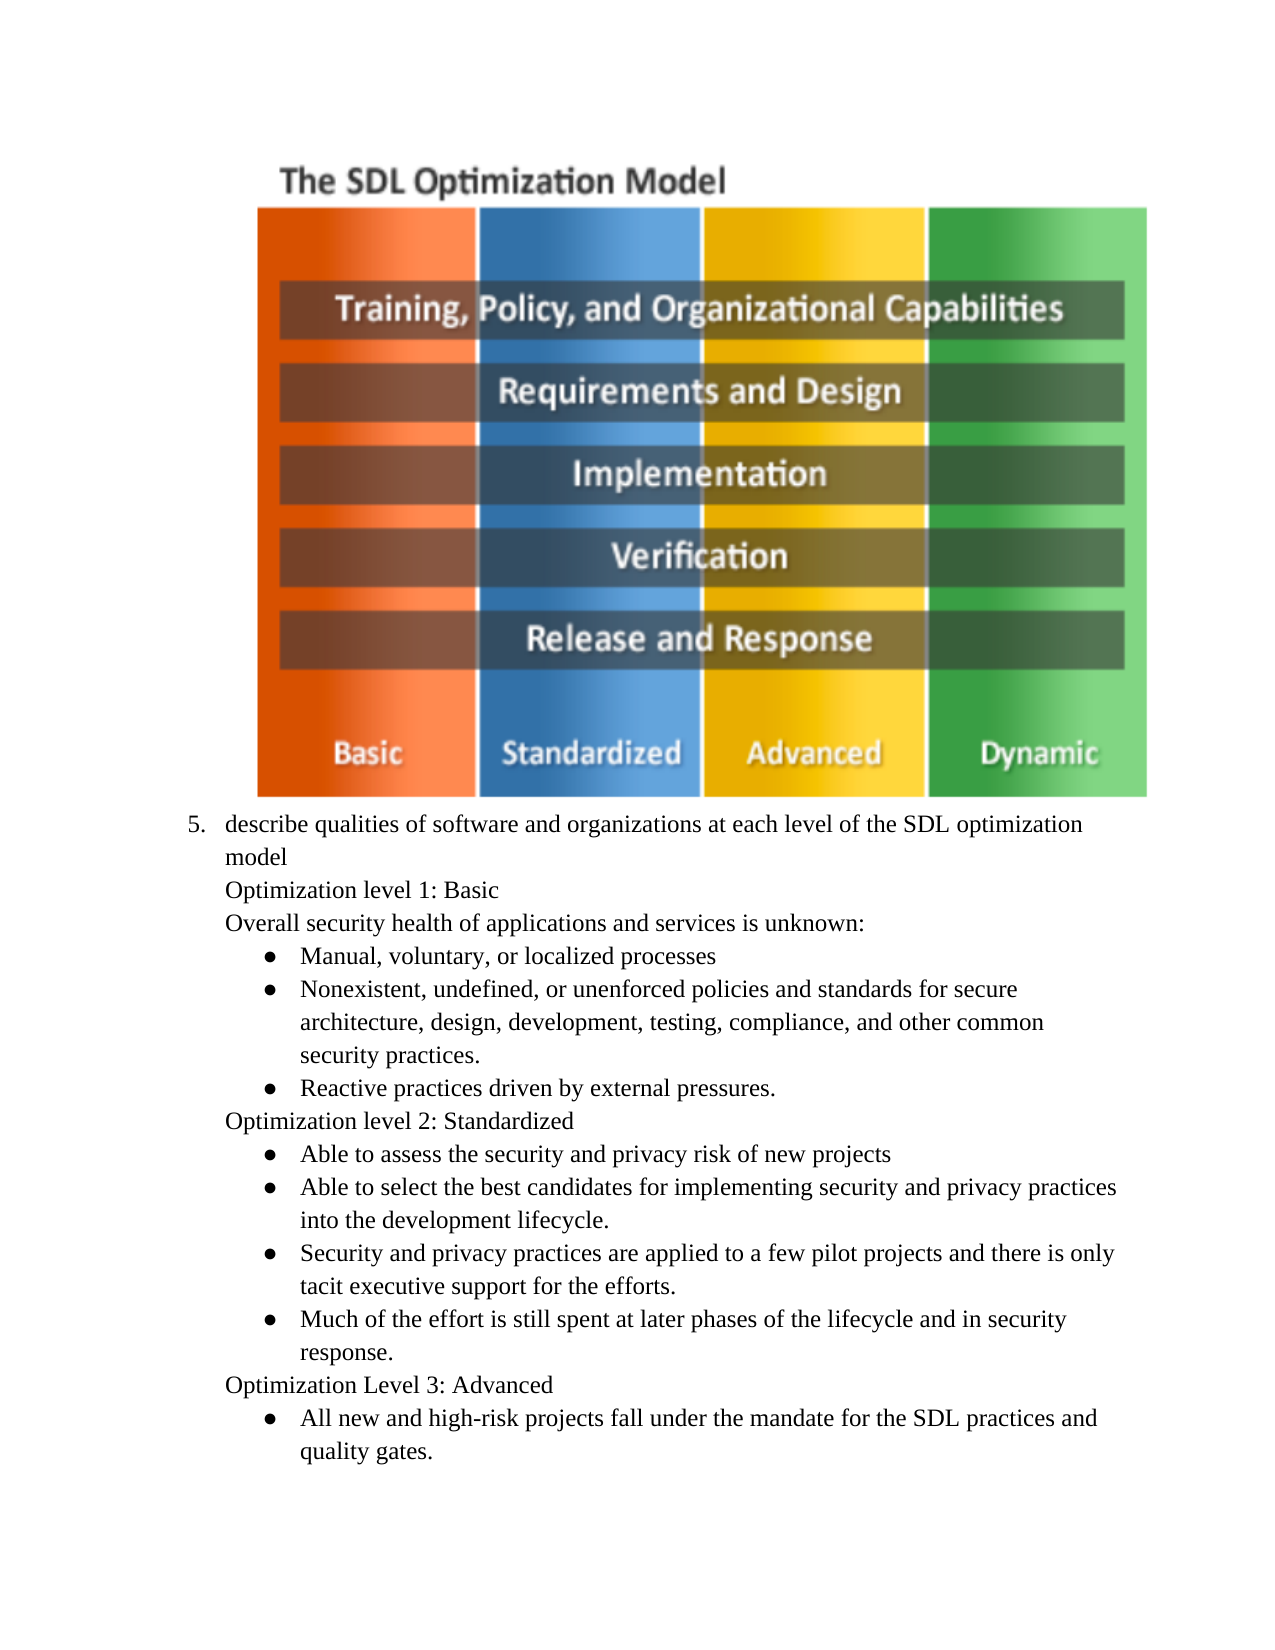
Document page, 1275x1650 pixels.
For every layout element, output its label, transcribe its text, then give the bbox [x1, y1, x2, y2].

list All new and high-risk projects fall under the mandate for the SDL practices and quality gates. [262, 1403, 1125, 1465]
list Nonexistent, undefined, or unenforced policies and standards for secure architecture, design, development, testing, compliance, and other common security practices. [262, 974, 1125, 1069]
text Optimization Level 3: Advanced [225, 1370, 1125, 1399]
list Able to assess the security and privacy risk of new projects [262, 1139, 1125, 1168]
text Overall security health of applications and services is unknown: [225, 908, 1125, 937]
text Optimization level 1: Basic [225, 875, 1125, 904]
text Optimization level 2: Standardized [225, 1106, 1125, 1135]
list Manual, voluntary, or localized processes [262, 941, 1125, 970]
list Security and privacy practices are applied to a few pilot projects and there is only tacit executive support for the efforts. [262, 1238, 1125, 1300]
list Much of the effort is still spent at later phases of the lifecycle and in security response. [262, 1304, 1125, 1366]
list describe qualities of software and organizations at each level of the SDL optimization model [187, 809, 1125, 871]
list Reactive practices driven by external pressures. [262, 1073, 1125, 1102]
list Able to select the best candidates for implementing security and privacy practices into the development lifecycle. [262, 1172, 1125, 1234]
picture [225, 150, 1169, 805]
